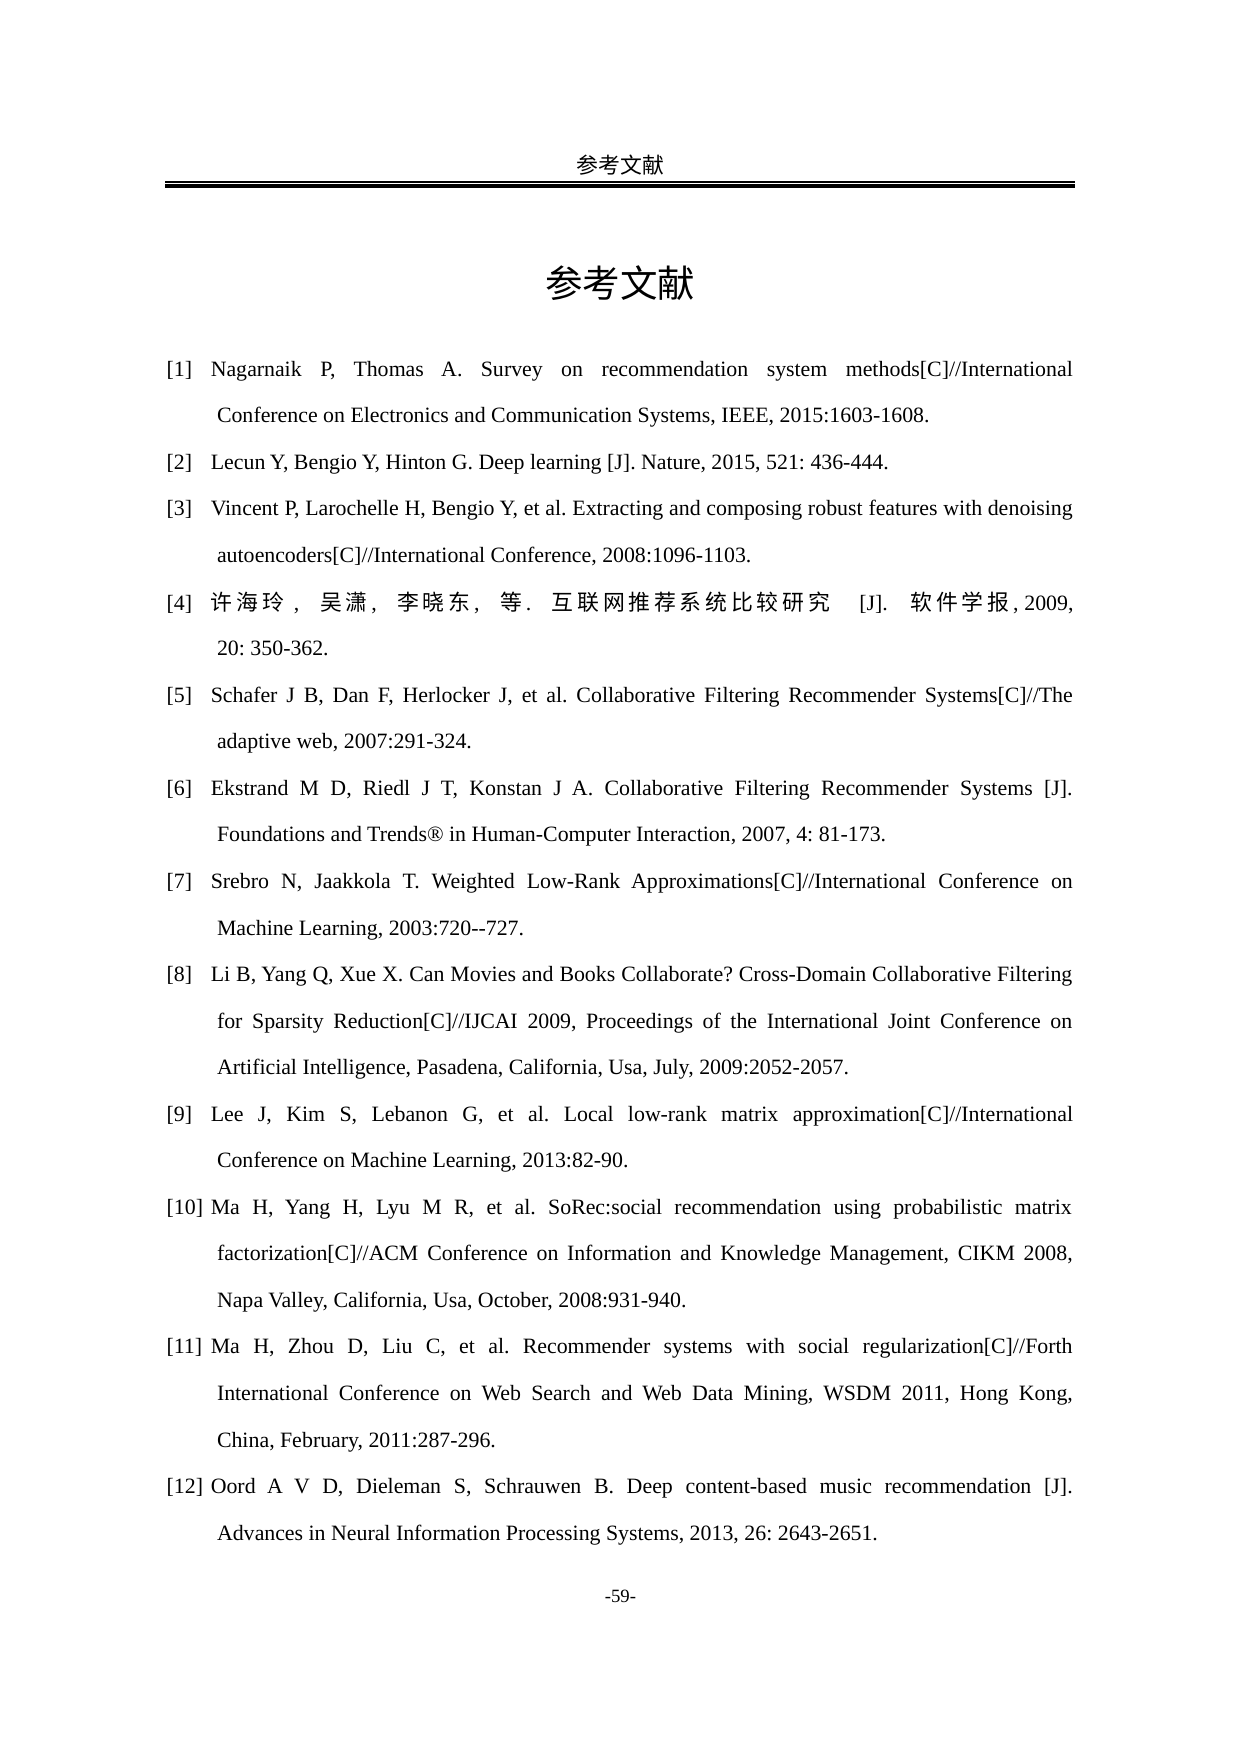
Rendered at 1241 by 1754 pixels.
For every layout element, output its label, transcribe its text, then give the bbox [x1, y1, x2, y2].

text [2] Lecun Y, Bengio Y, Hinton G. Deep learning [J]. Nature, 2015, 521: 436-444. [166, 438, 1074, 485]
text [9] Lee J, Kim S, Lebanon G, et al. Local low-rank matrix approximation[C]//International Conference on Machine Learning, 2013:82-90. [166, 1090, 1074, 1183]
text [12] Oord A V D, Dieleman S, Schrauwen B. Deep content-based music recommendation [J]. Advances in Neural Information Processing Systems, 2013, 26: 2643-2651. [166, 1463, 1074, 1556]
list 参考文献 [166, 254, 1074, 308]
text [8] Li B, Yang Q, Xue X. Can Movies and Books Collaborate? Cross-Domain Collaborative Filtering for Sparsity Reduction[C]//IJCAI 2009, Proceedings of the International Joint Conference on Artificial Intelligence, Pasadena, California, Usa, July, 2009:2052-2057. [166, 950, 1074, 1090]
text [6] Ekstrand M D, Riedl J T, Konstan J A. Collaborative Filtering Recommender Systems [J]. Foundations and Trends® in Human-Computer Interaction, 2007, 4: 81-173. [166, 764, 1074, 857]
text [11] Ma H, Zhou D, Liu C, et al. Recommender systems with social regularization[C]//Forth International Conference on Web Search and Web Data Mining, WSDM 2011, Hong Kong, China, February, 2011:287-296. [166, 1323, 1074, 1463]
text [5] Schafer J B, Dan F, Herlocker J, et al. Collaborative Filtering Recommender Systems[C]//The adaptive web, 2007:291-324. [166, 671, 1074, 764]
text [3] Vincent P, Larochelle H, Bengio Y, et al. Extracting and composing robust features with denoising autoencoders[C]//International Conference, 2008:1096-1103. [166, 485, 1074, 578]
text [1] Nagarnaik P, Thomas A. Survey on recommendation system methods[C]//International Conference on Electronics and Communication Systems, IEEE, 2015:1603-1608. [166, 345, 1074, 438]
text [4] 许海玲, 吴潇, 李晓东, 等. 互联网推荐系统比较研究 [J]. 软件学报, 2009, 20: 350-362. [166, 578, 1074, 671]
text [10] Ma H, Yang H, Lyu M R, et al. SoRec:social recommendation using probabilistic matrix factorization[C]//ACM Conference on Information and Knowledge Management, CIKM 2008, Napa Valley, California, Usa, October, 2008:931-940. [166, 1183, 1074, 1323]
text [7] Srebro N, Jaakkola T. Weighted Low-Rank Approximations[C]//International Conference on Machine Learning, 2003:720--727. [166, 857, 1074, 950]
